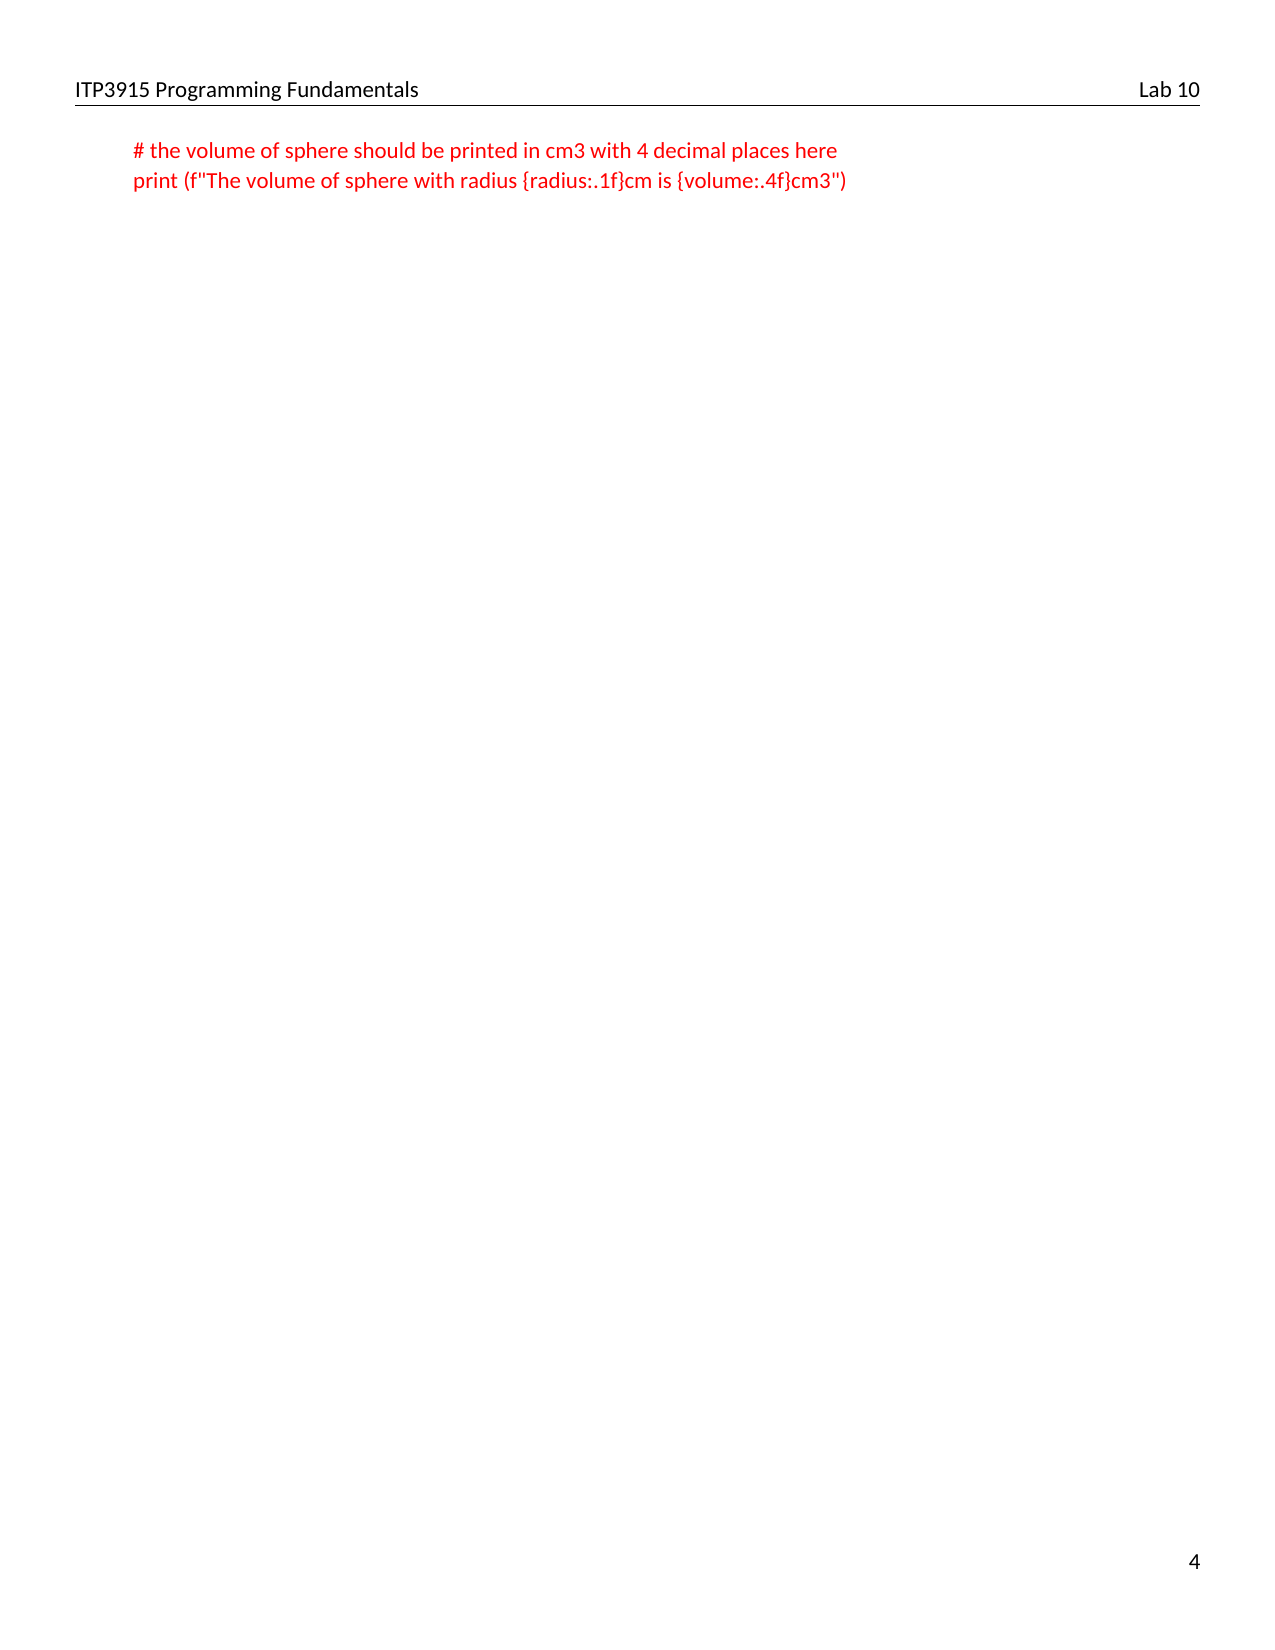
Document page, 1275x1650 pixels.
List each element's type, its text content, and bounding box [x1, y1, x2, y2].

list # the volume of sphere should be printed in cm3 with 4 decimal places here [112, 136, 1200, 164]
list print (f"The volume of sphere with radius {radius:.1f}cm is {volume:.4f}cm3") [112, 167, 1200, 194]
